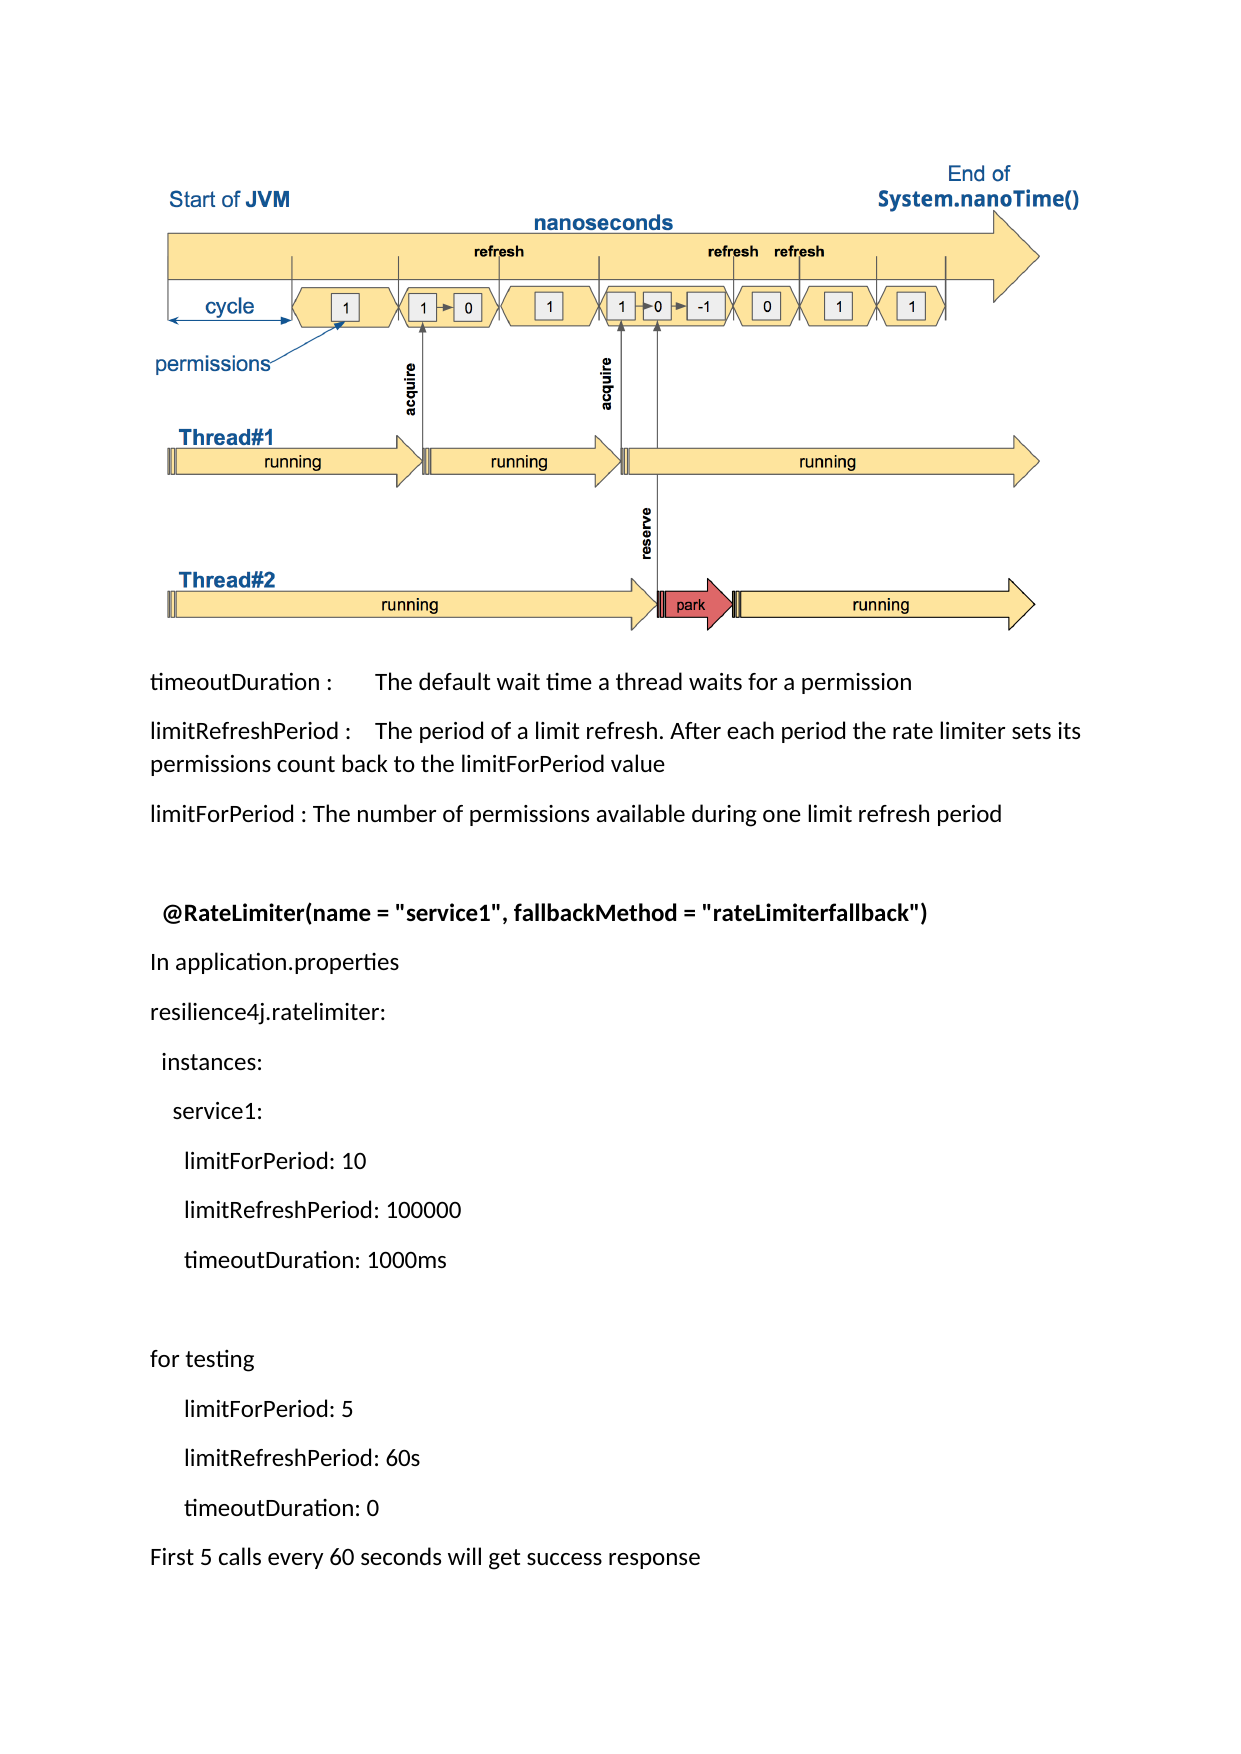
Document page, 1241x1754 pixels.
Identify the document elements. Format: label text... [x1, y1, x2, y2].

text timeoutDuration : The default wait time a thread waits for a permission [150, 666, 1090, 696]
text timeoutDuration: 1000ms [150, 1244, 1090, 1274]
text limitRefreshPeriod: 60s [150, 1442, 1090, 1473]
text In application.properties [150, 946, 1090, 977]
text limitForPeriod: 10 [150, 1145, 1090, 1175]
text timeoutDuration: 0 [150, 1492, 1090, 1522]
text @RateLimiter(name = "service1", fallbackMethod = "rateLimiterfallback") [150, 897, 1090, 927]
text limitRefreshPeriod: 100000 [150, 1194, 1090, 1225]
text resilience4j.ratelimiter: [150, 996, 1090, 1027]
picture [150, 150, 1091, 647]
text instances: [150, 1046, 1090, 1076]
text First 5 calls every 60 seconds will get success response [150, 1541, 1090, 1572]
text limitForPeriod : The number of permissions available during one limit refresh period [150, 798, 1090, 828]
text limitRefreshPeriod : The period of a limit refresh. After each period the rate limiter sets its permissions count back to the limitForPeriod value [150, 715, 1090, 779]
text for testing [150, 1343, 1090, 1374]
text service1: [150, 1095, 1090, 1126]
text limitForPeriod: 5 [150, 1393, 1090, 1423]
